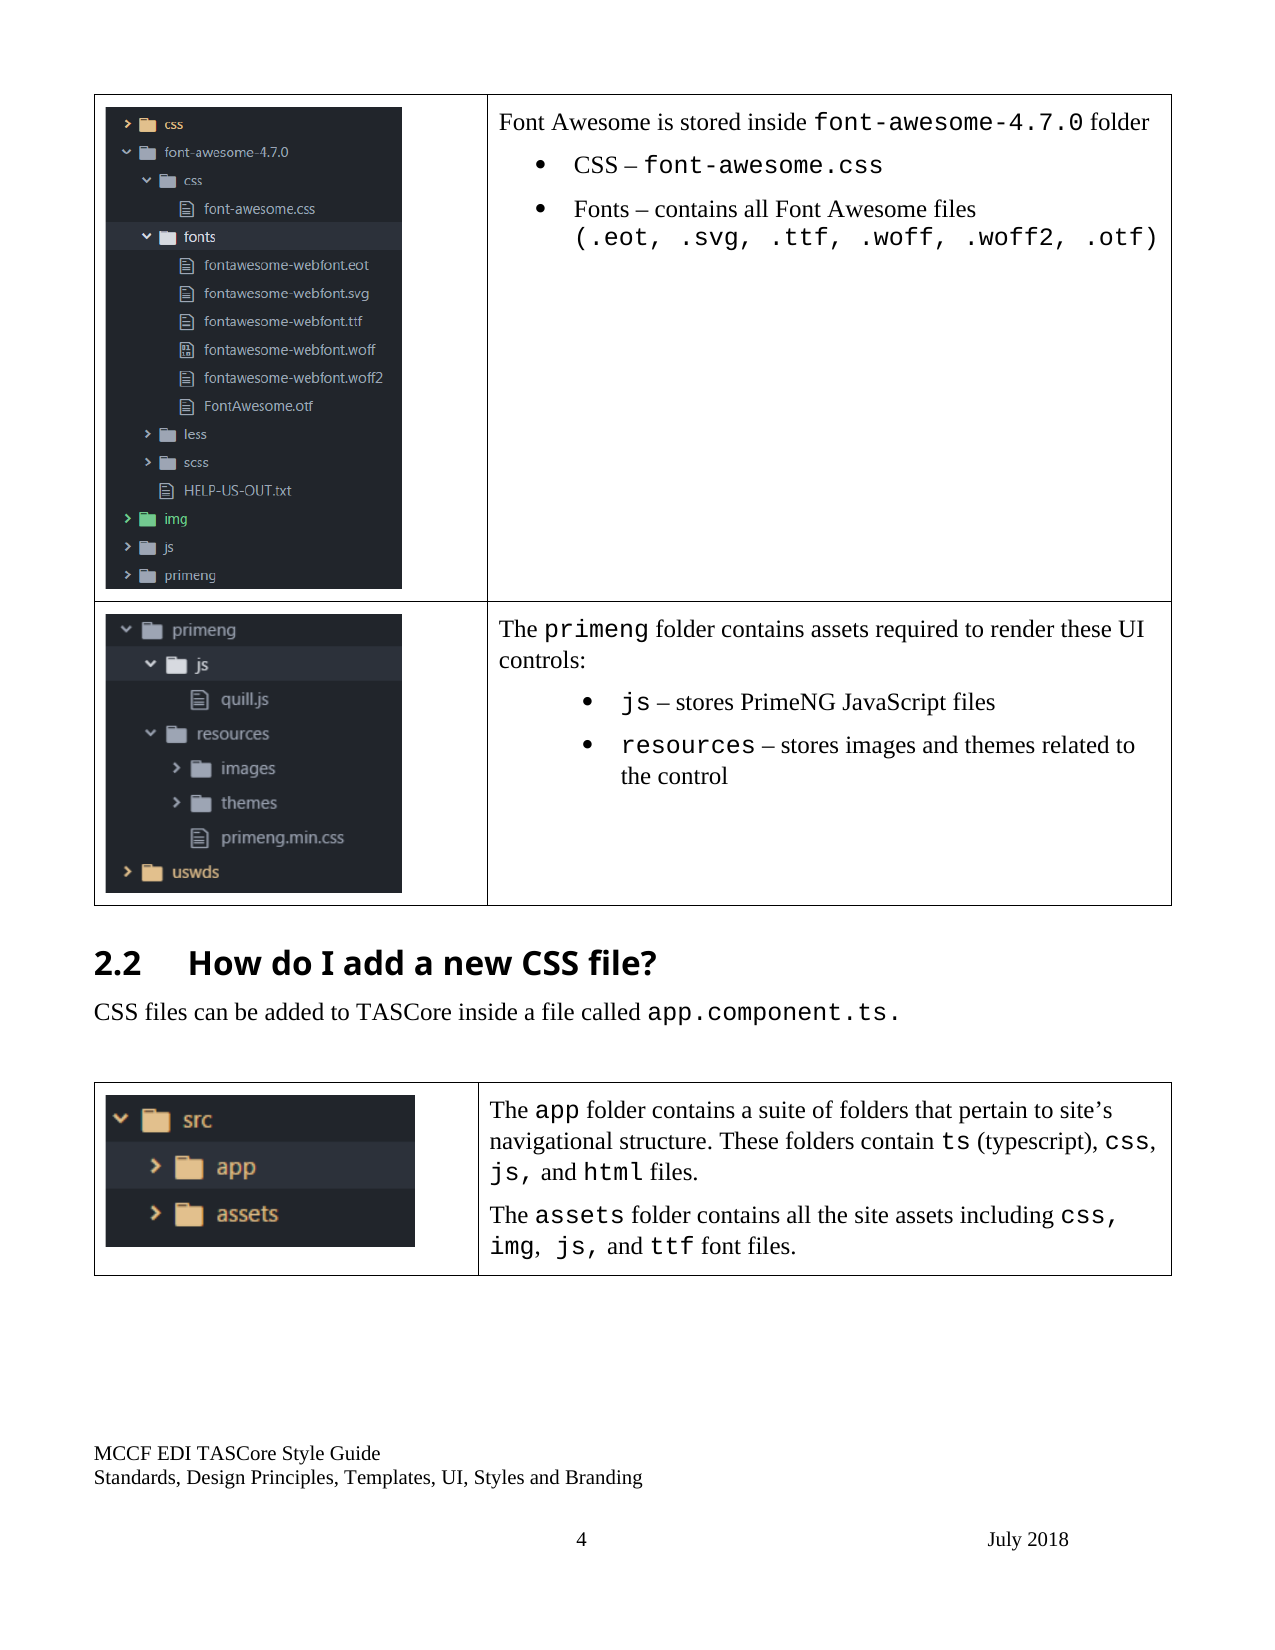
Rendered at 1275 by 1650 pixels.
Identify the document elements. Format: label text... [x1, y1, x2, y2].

table_cell [95, 95, 487, 601]
table_header The app folder contains a suite of folders that pertain to site’s navigational structure. These folders contain ts (typescript), css, js, and html files. The assets folder contains all the site assets including css, img, js, and ttf font files. [479, 1083, 1171, 1274]
table_cell Font Awesome is stored inside font-awesome-4.7.0 folder CSS – font-awesome.css Fonts – contains all Font Awesome files (.eot, .svg, .ttf, .woff, .woff2, .otf) [488, 95, 1171, 601]
table_header [95, 1083, 478, 1274]
subtitle How do I add a new CSS file? [94, 939, 1172, 985]
picture [105, 107, 402, 589]
table_cell [95, 602, 487, 905]
text CSS files can be added to TASCore inside a file called app.component.ts. [94, 997, 1172, 1028]
table_cell The primeng folder contains assets required to render these UI controls: js – stores PrimeNG JavaScript files resources – stores images and themes related to the control [488, 602, 1171, 905]
picture [105, 614, 402, 893]
picture [105, 1095, 415, 1247]
